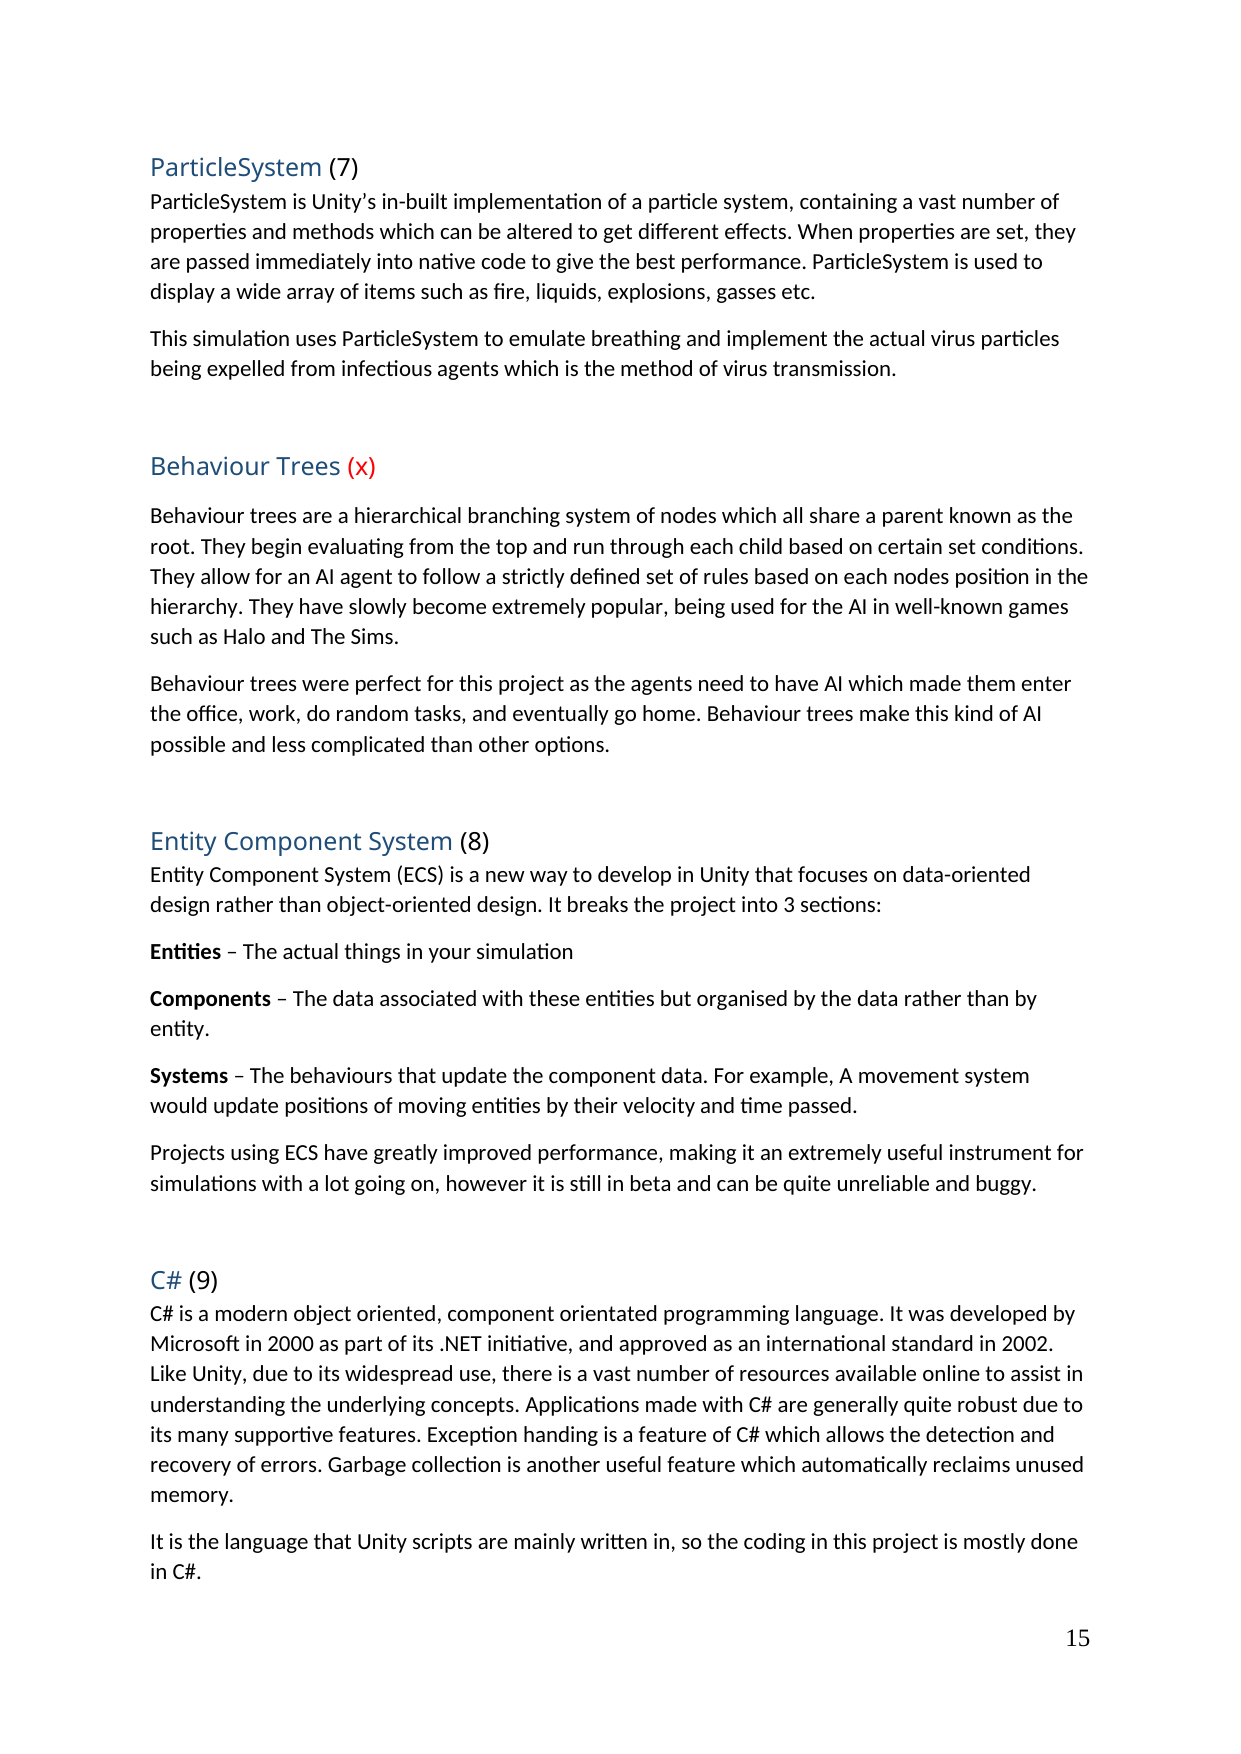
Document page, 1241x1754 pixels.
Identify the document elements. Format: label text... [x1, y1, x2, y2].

subtitle Entity Component System (8) [150, 823, 1090, 858]
subtitle ParticleSystem (7) [150, 150, 1090, 184]
text Behaviour trees were perfect for this project as the agents need to have AI which made them enter the office, work, do random tasks, and eventually go home. Behaviour trees make this kind of AI possible and less complicated than other options. [150, 669, 1090, 758]
text C# is a modern object oriented, component orientated programming language. It was developed by Microsoft in 2000 as part of its .NET initiative, and approved as an international standard in 2002. Like Unity, due to its widespread use, there is a vast number of resources available online to assist in understanding the underlying concepts. Applications made with C# are generally quite robust due to its many supportive features. Exception handing is a feature of C# which allows the detection and recovery of errors. Garbage collection is another useful feature which automatically reclaims unused memory. [150, 1299, 1090, 1508]
text Entities – The actual things in your simulation [150, 937, 1090, 965]
text Entity Component System (ECS) is a new way to develop in Unity that focuses on data-oriented design rather than object-oriented design. It breaks the project into 3 sections: [150, 860, 1090, 918]
text Systems – The behaviours that update the component data. For example, A movement system would update positions of moving entities by their velocity and time passed. [150, 1061, 1090, 1119]
subtitle C# (9) [150, 1262, 1090, 1296]
text ParticleSystem is Unity’s in-built implementation of a particle system, containing a vast number of properties and methods which can be altered to get different effects. When properties are set, they are passed immediately into native code to give the best performance. ParticleSystem is used to display a wide array of items such as fire, liquids, explosions, gasses etc. [150, 187, 1090, 305]
text Projects using ECS have greatly improved performance, making it an extremely useful instrument for simulations with a lot going on, however it is still in beta and can be quite unreliable and buggy. [150, 1138, 1090, 1197]
text This simulation uses ParticleSystem to emulate breathing and implement the actual virus particles being expelled from infectious agents which is the method of virus transmission. [150, 324, 1090, 382]
text Components – The data associated with these entities but organised by the data rather than by entity. [150, 984, 1090, 1042]
text Behaviour Trees (x) [150, 448, 1090, 482]
text Behaviour trees are a hierarchical branching system of nodes which all share a parent known as the root. They begin evaluating from the top and run through each child based on certain set conditions. They allow for an AI agent to follow a strictly defined set of rules based on each nodes position in the hierarchy. They have slowly become extremely popular, being used for the AI in well-known games such as Halo and The Sims. [150, 502, 1090, 651]
text It is the language that Unity scripts are mainly written in, so the coding in this project is mostly done in C#. [150, 1527, 1090, 1586]
